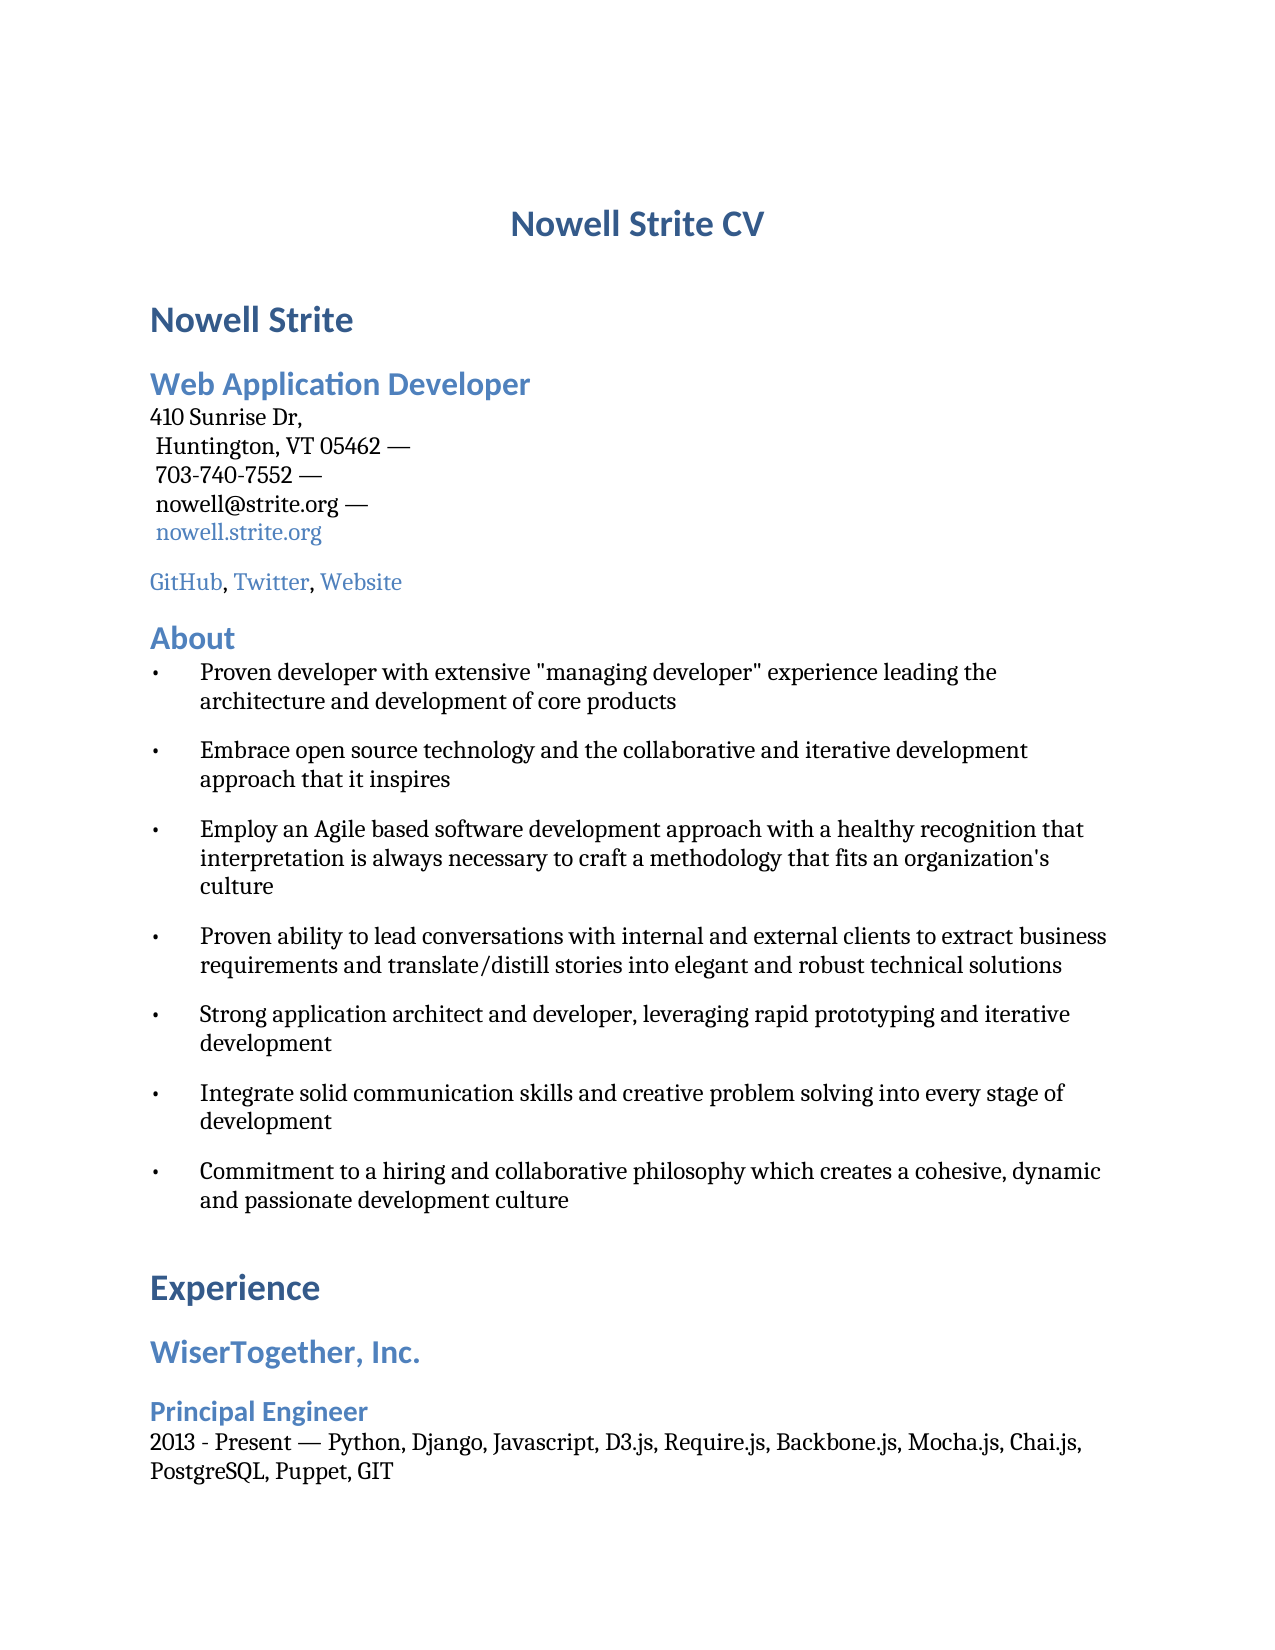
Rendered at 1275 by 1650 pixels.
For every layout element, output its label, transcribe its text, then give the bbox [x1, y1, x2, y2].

list Commitment to a hiring and collaborative philosophy which creates a cohesive, dynamic and passionate development culture [150, 1157, 1125, 1214]
subtitle Principal Engineer [150, 1393, 1125, 1428]
subtitle About [150, 617, 1125, 658]
text 410 Sunrise Dr, Huntington, VT 05462 — 703-740-7552 — nowell@strite.org — nowell.strite.org [150, 403, 1125, 547]
subtitle WiserTogether, Inc. [150, 1331, 1125, 1372]
subtitle Web Application Developer [150, 362, 1125, 403]
subtitle Nowell Strite [150, 296, 1125, 342]
list Proven ability to lead conversations with internal and external clients to extract business requirements and translate/distill stories into elegant and robust technical solutions [150, 922, 1125, 979]
subtitle Experience [150, 1264, 1125, 1310]
list Embrace open source technology and the collaborative and iterative development approach that it inspires [150, 736, 1125, 794]
text GitHub, Twitter, Website [150, 568, 1125, 597]
list Integrate solid communication skills and creative problem solving into every stage of development [150, 1078, 1125, 1136]
title Nowell Strite CV [150, 200, 1125, 246]
text 2013 - Present — Python, Django, Javascript, D3.js, Require.js, Backbone.js, Mocha.js, Chai.js, PostgreSQL, Puppet, GIT [150, 1428, 1125, 1486]
list Employ an Agile based software development approach with a healthy recognition that interpretation is always necessary to craft a methodology that fits an organization's culture [150, 815, 1125, 901]
list Strong application architect and developer, leveraging rapid prototyping and iterative development [150, 1000, 1125, 1058]
list Proven developer with extensive "managing developer" experience leading the architecture and development of core products [150, 658, 1125, 716]
